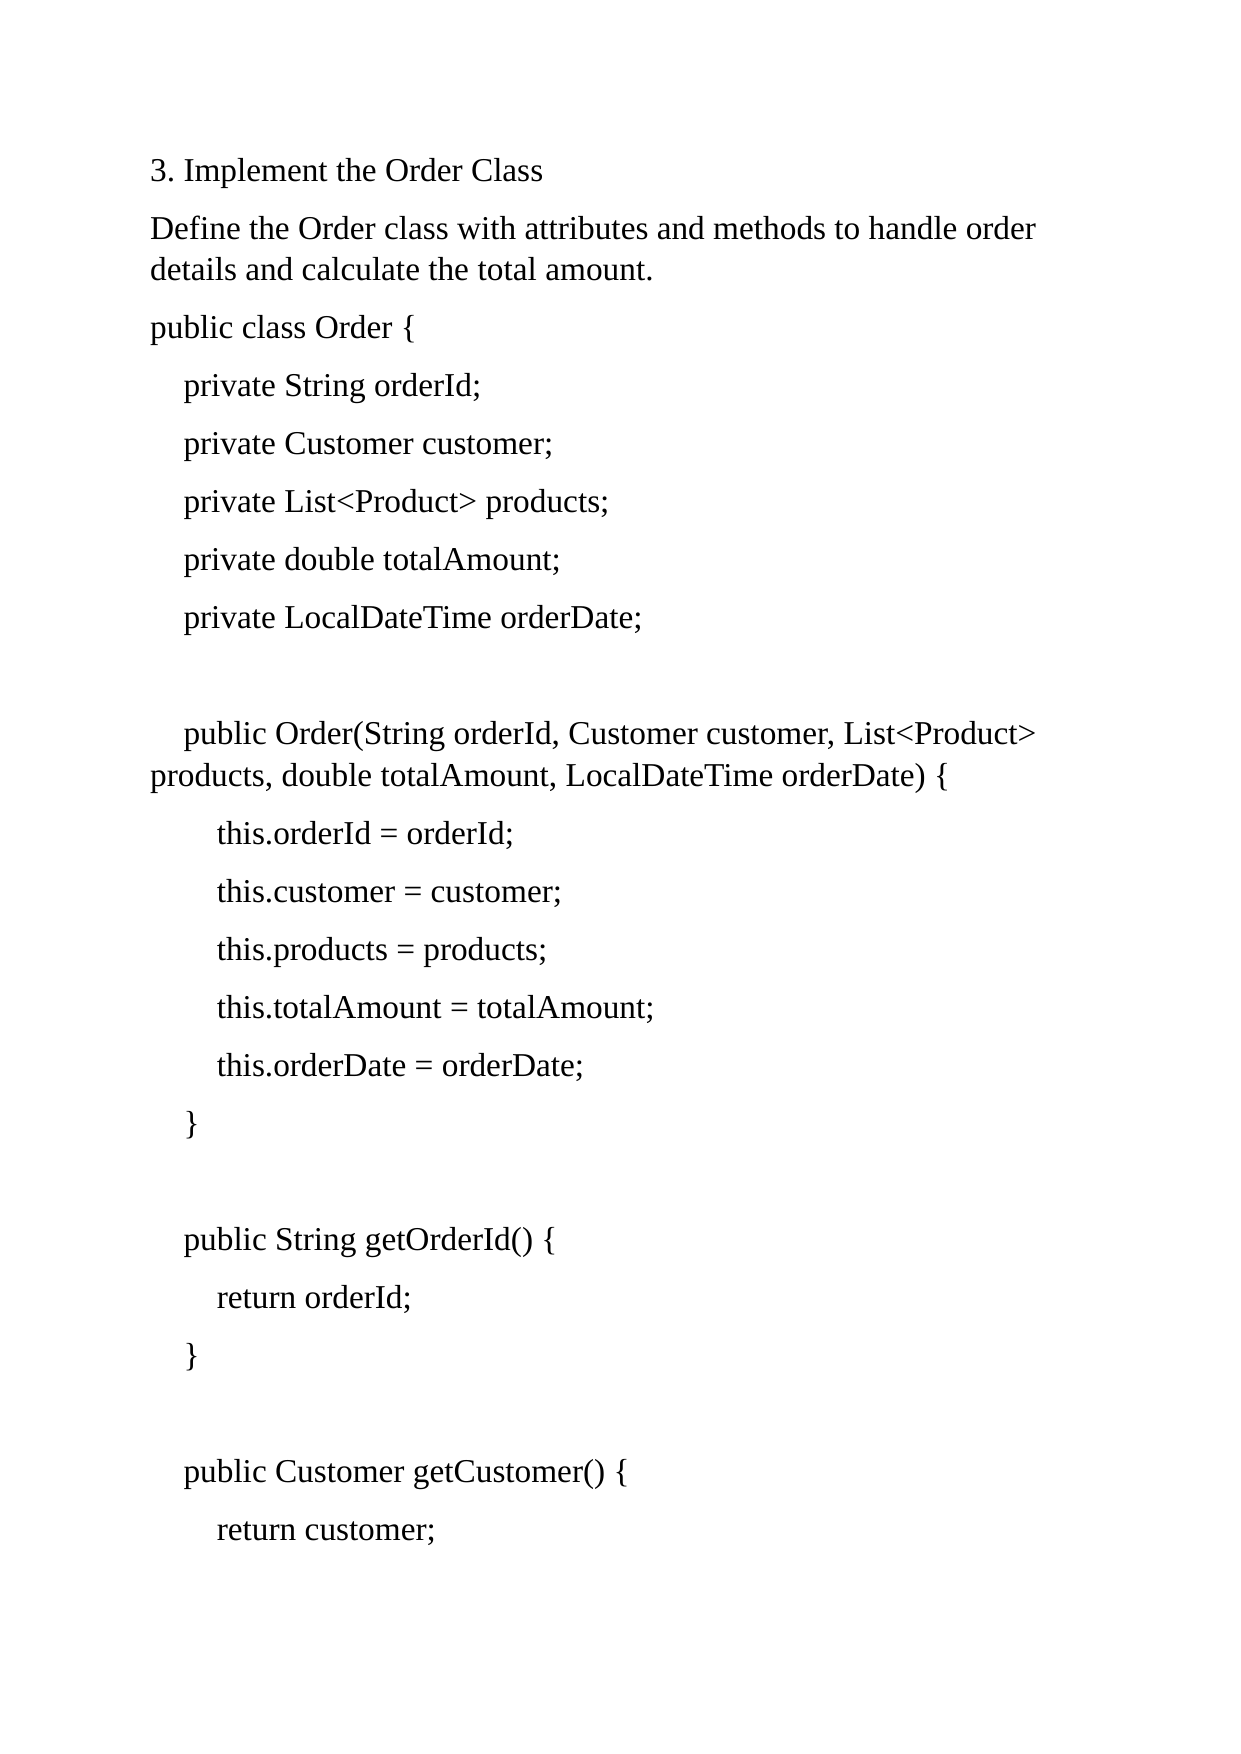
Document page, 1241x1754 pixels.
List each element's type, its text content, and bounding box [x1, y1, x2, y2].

text private LocalDateTime orderDate; [150, 597, 1090, 636]
text this.products = products; [150, 929, 1090, 967]
text public Order(String orderId, Customer customer, List<Product> products, double totalAmount, LocalDateTime orderDate) { [150, 713, 1090, 793]
text private double totalAmount; [150, 539, 1090, 578]
text this.totalAmount = totalAmount; [150, 987, 1090, 1025]
text public String getOrderId() { [150, 1219, 1090, 1257]
text private String orderId; [150, 365, 1090, 404]
text public Customer getCustomer() { [150, 1451, 1090, 1489]
text 3. Implement the Order Class [150, 150, 1090, 188]
text } [150, 1335, 1090, 1373]
text private Customer customer; [150, 423, 1090, 462]
text private List<Product> products; [150, 481, 1090, 520]
text this.orderId = orderId; [150, 813, 1090, 851]
text this.orderDate = orderDate; [150, 1045, 1090, 1083]
text public class Order { [150, 307, 1090, 346]
text } [150, 1103, 1090, 1141]
text return customer; [150, 1509, 1090, 1547]
text this.customer = customer; [150, 871, 1090, 909]
text Define the Order class with attributes and methods to handle order details and calculate the total amount. [150, 208, 1090, 288]
text return orderId; [150, 1277, 1090, 1315]
